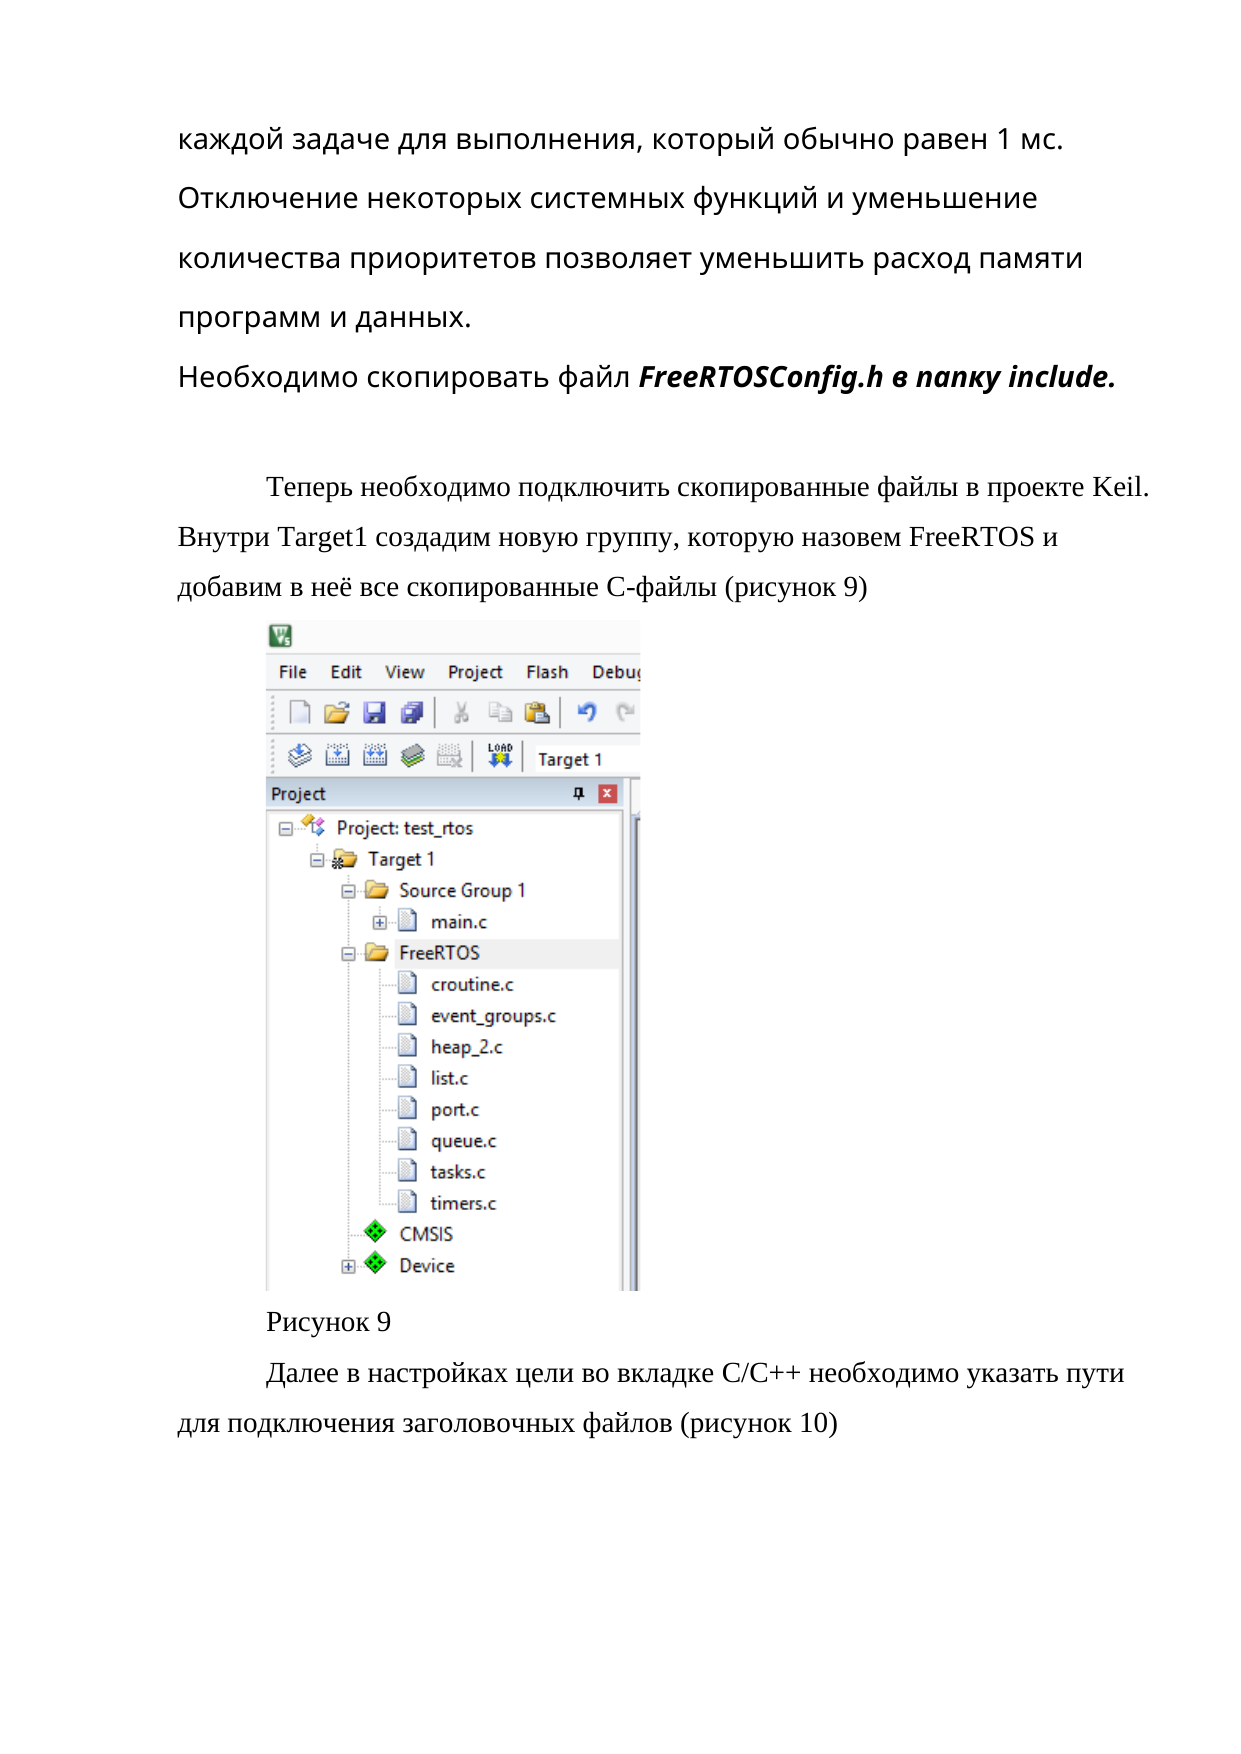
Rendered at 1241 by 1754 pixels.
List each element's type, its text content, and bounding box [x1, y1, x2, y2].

text Далее в настройках цели во вкладке С/С++ необходимо указать пути для подключения заголовочных файлов (рисунок 10) [177, 1355, 1152, 1439]
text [177, 118, 1152, 396]
text Теперь необходимо подключить скопированные файлы в проекте Keil. Внутри Target1 создадим новую группу, которую назовем FreeRTOS и добавим в неё все скопированные C-файлы (рисунок 9) [177, 469, 1152, 603]
text Рисунок 9 [177, 1304, 1152, 1338]
picture [265, 620, 641, 1291]
